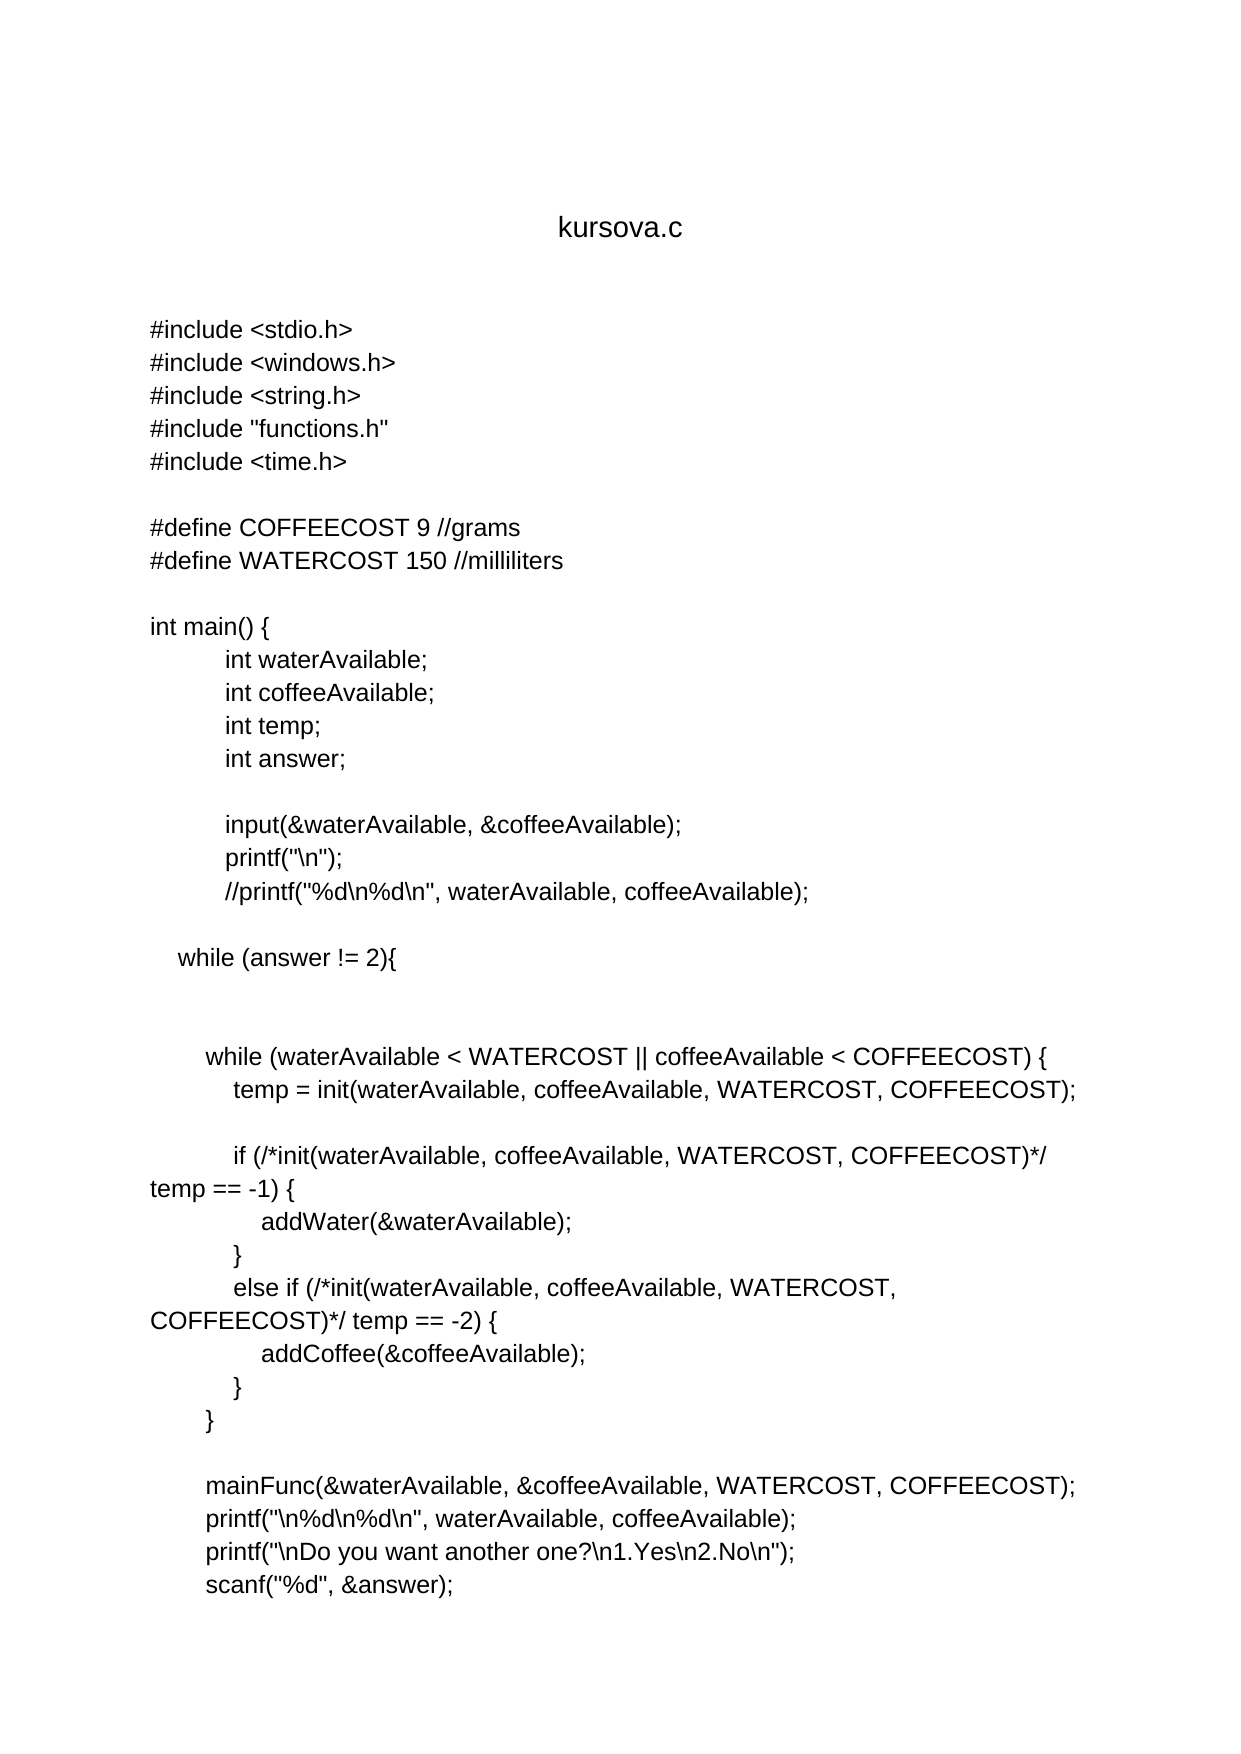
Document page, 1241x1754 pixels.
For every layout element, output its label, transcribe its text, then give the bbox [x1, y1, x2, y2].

text mainFunc(&waterAvailable, &coffeeAvailable, WATERCOST, COFFEECOST); [150, 1471, 1090, 1499]
text else if (/*init(waterAvailable, coffeeAvailable, WATERCOST, COFFEECOST)*/ temp == -2) { [150, 1273, 1090, 1334]
text printf("\n%d\n%d\n", waterAvailable, coffeeAvailable); [150, 1504, 1090, 1533]
text #include "functions.h" [150, 414, 1090, 443]
text kursova.c [150, 211, 1090, 244]
text } [150, 1405, 1090, 1433]
text while (waterAvailable < WATERCOST || coffeeAvailable < COFFEECOST) { [150, 1042, 1090, 1070]
text #define WATERCOST 150 //milliliters [150, 546, 1090, 575]
text #define COFFEECOST 9 //grams [150, 513, 1090, 542]
text printf("\nDo you want another one?\n1.Yes\n2.No\n"); [150, 1537, 1090, 1566]
text if (/*init(waterAvailable, coffeeAvailable, WATERCOST, COFFEECOST)*/ temp == -1) { [150, 1141, 1090, 1202]
text #include <string.h> [150, 381, 1090, 410]
text while (answer != 2){ [150, 942, 1090, 971]
text } [150, 1240, 1090, 1268]
text #include <stdio.h> [150, 315, 1090, 344]
text int coffeeAvailable; [150, 678, 1090, 707]
text } [150, 1372, 1090, 1401]
text int waterAvailable; [150, 645, 1090, 674]
text addCoffee(&coffeeAvailable); [150, 1339, 1090, 1367]
text //printf("%d\n%d\n", waterAvailable, coffeeAvailable); [150, 876, 1090, 905]
text temp = init(waterAvailable, coffeeAvailable, WATERCOST, COFFEECOST); [150, 1074, 1090, 1103]
text int answer; [150, 744, 1090, 773]
text printf("\n"); [150, 843, 1090, 872]
text input(&waterAvailable, &coffeeAvailable); [150, 810, 1090, 839]
text int temp; [150, 711, 1090, 740]
text #include <time.h> [150, 447, 1090, 476]
text int main() { [150, 612, 1090, 641]
text #include <windows.h> [150, 348, 1090, 377]
text addWater(&waterAvailable); [150, 1207, 1090, 1235]
text scanf("%d", &answer); [150, 1570, 1090, 1599]
